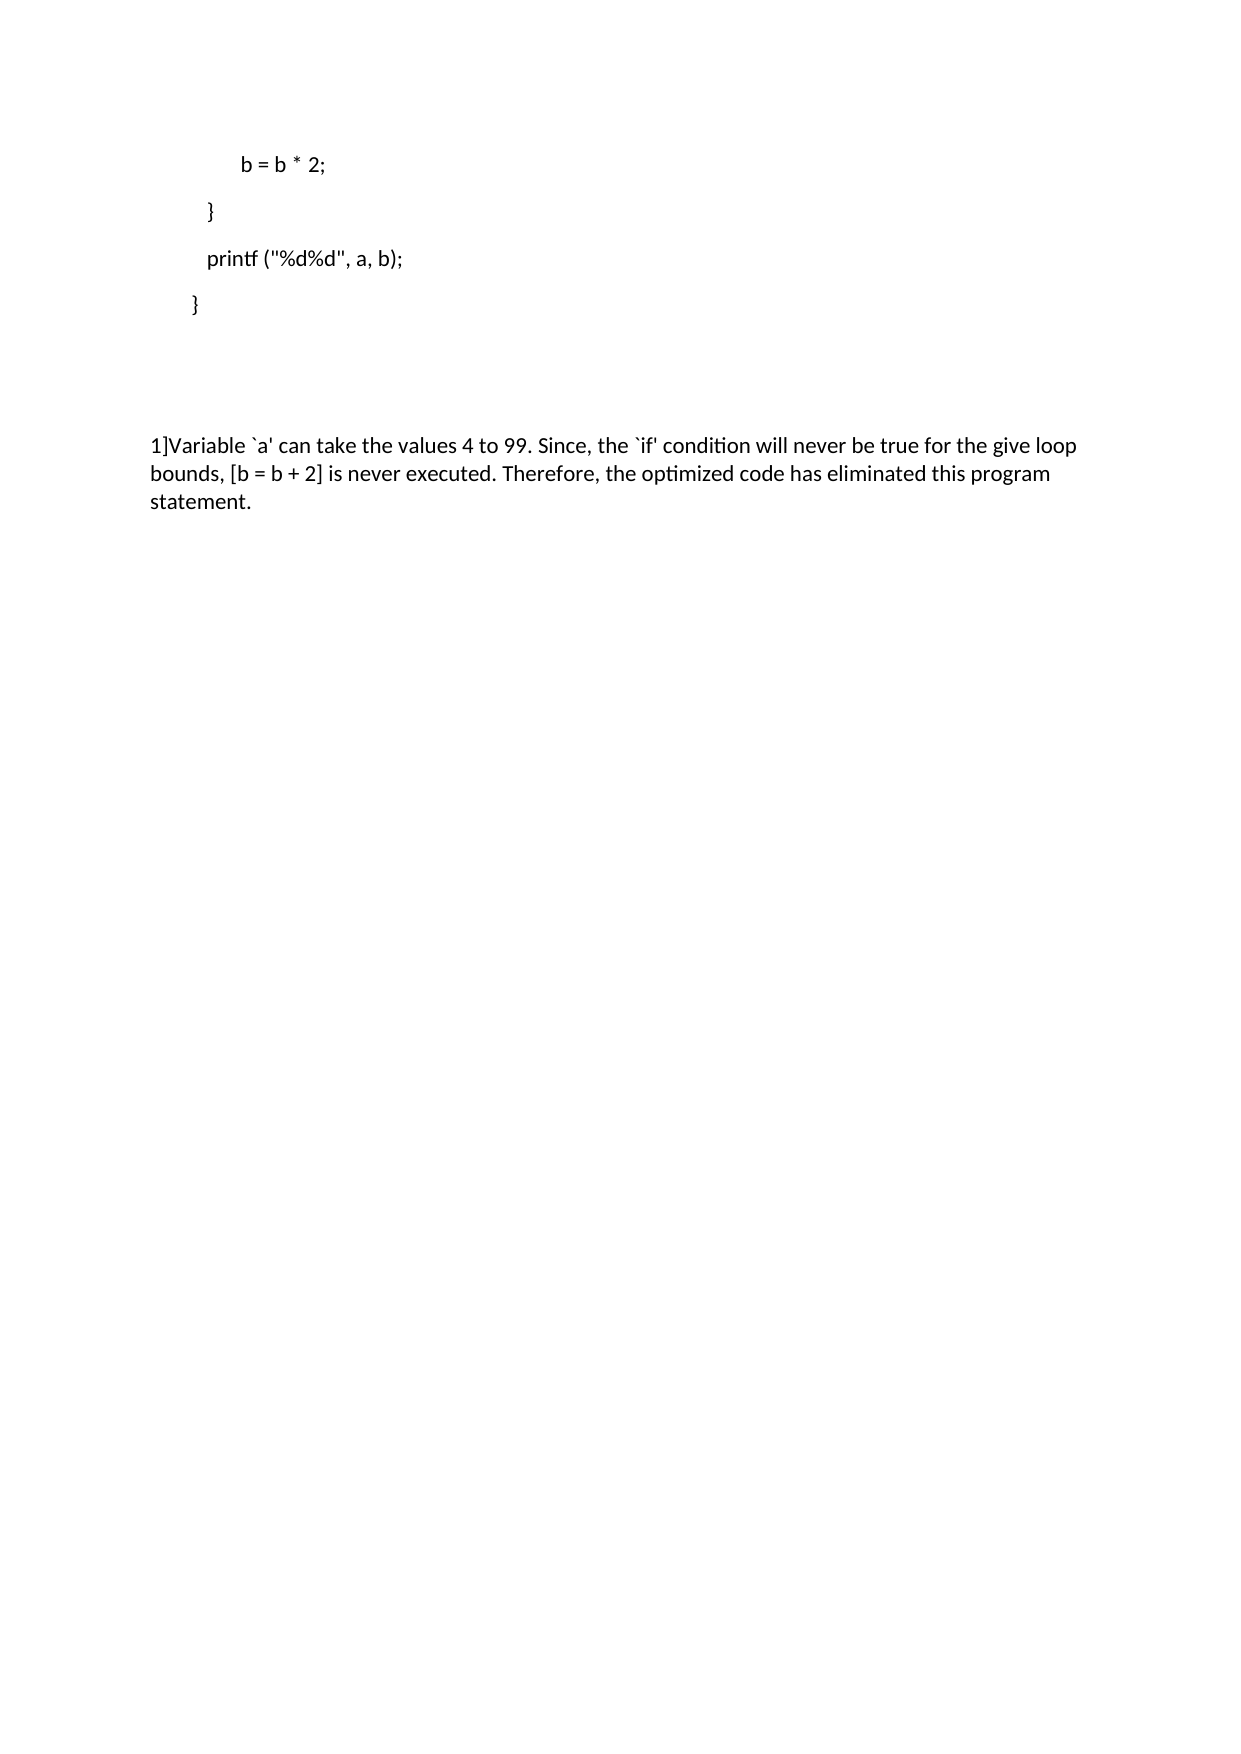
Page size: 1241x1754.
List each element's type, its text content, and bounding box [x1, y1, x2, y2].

text } [150, 291, 1090, 319]
text 1]Variable `a' can take the values 4 to 99. Since, the `if' condition will never be true for the give loop bounds, [b = b + 2] is never executed. Therefore, the optimized code has eliminated this program statement. [150, 431, 1090, 515]
text printf ("%d%d", a, b); [150, 244, 1090, 272]
text } [150, 197, 1090, 225]
text b = b * 2; [150, 150, 1090, 178]
